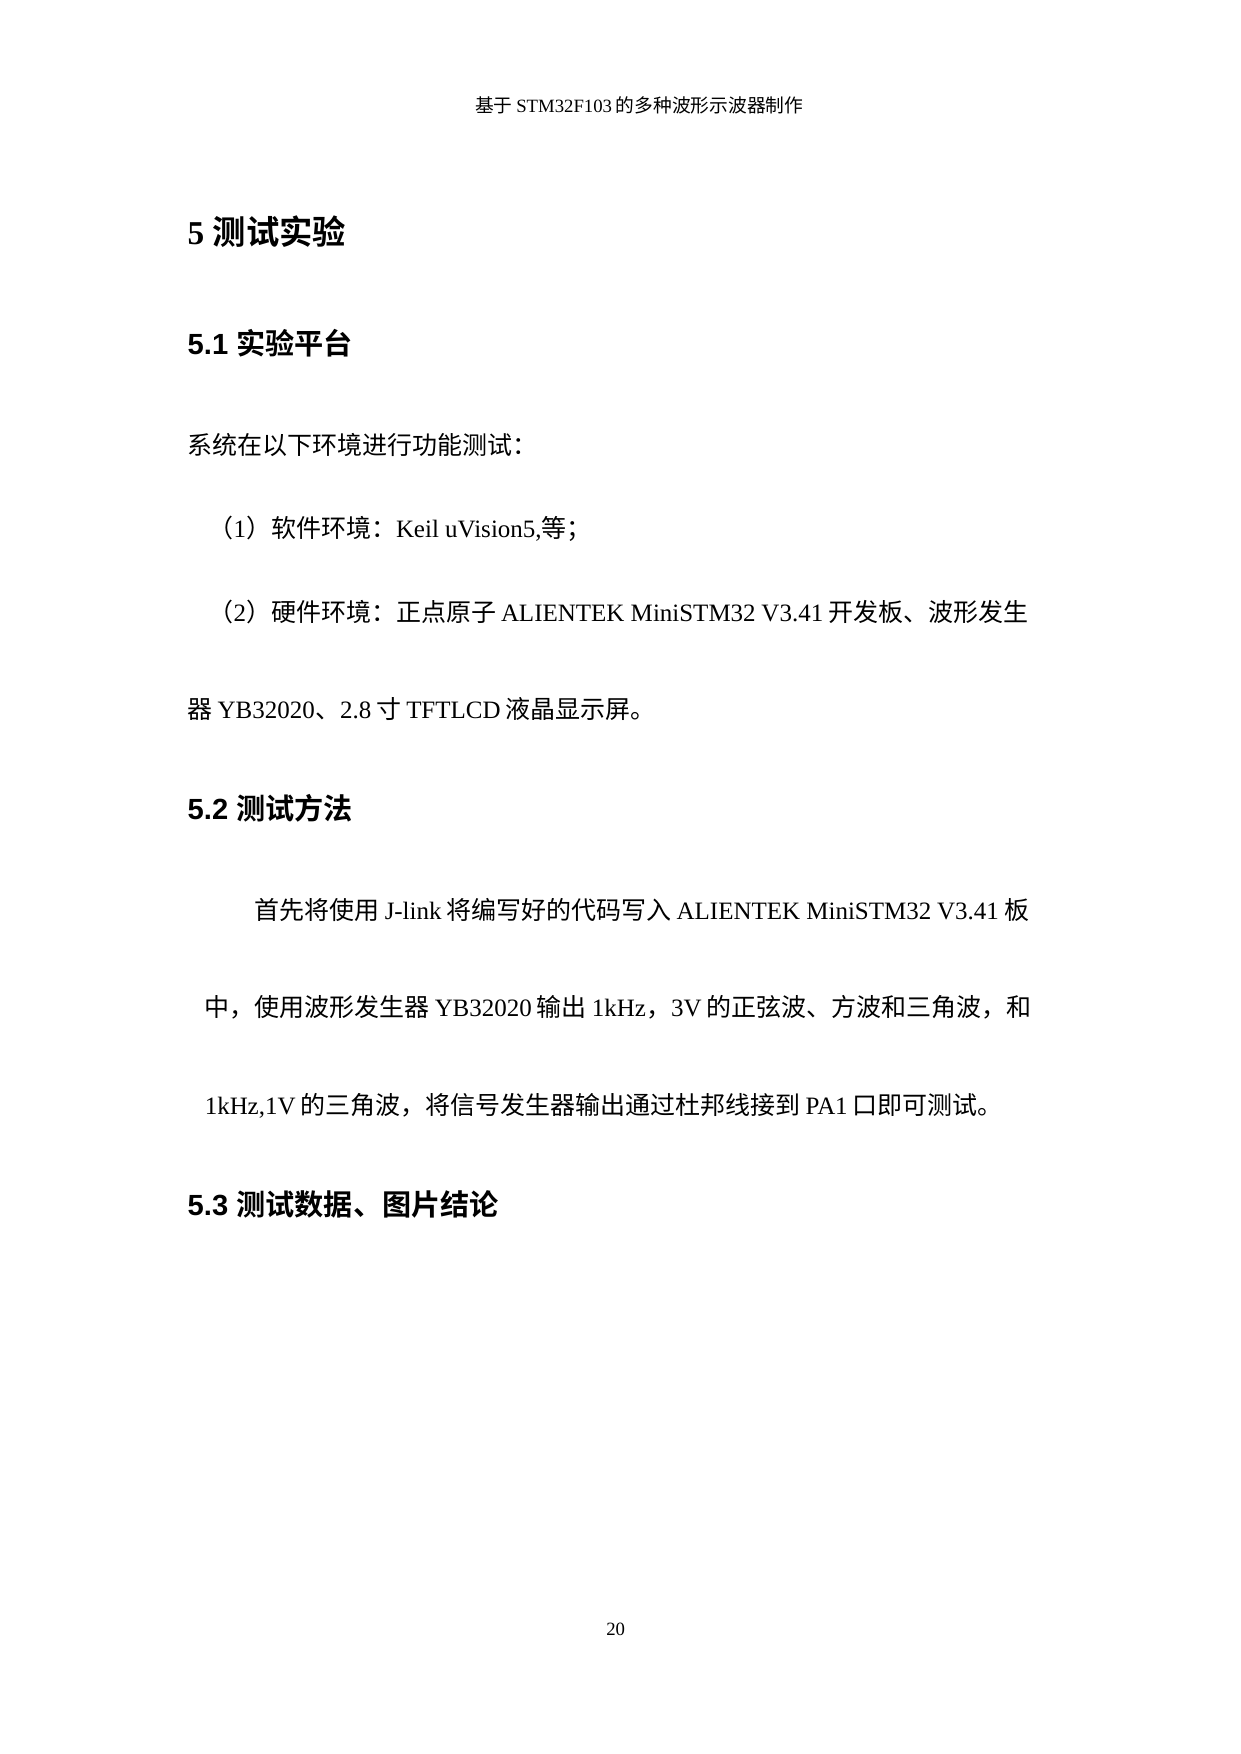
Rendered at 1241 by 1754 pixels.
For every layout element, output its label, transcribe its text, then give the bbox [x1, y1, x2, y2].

subtitle 测试实验 [187, 197, 1053, 262]
subtitle 测试方法 [187, 785, 1053, 828]
subtitle 测试数据、图片结论 [187, 1181, 1053, 1223]
text 系统在以下环境进行功能测试： [187, 411, 1053, 476]
text 首先将使用J-link将编写好的代码写入ALIENTEK MiniSTM32 V3.41板中，使用波形发生器YB32020输出1kHz，3V的正弦波、方波和三角波，和1kHz,1V的三角波，将信号发生器输出通过杜邦线接到PA1口即可测试。 [204, 876, 1053, 1136]
text （2）硬件环境：正点原子ALIENTEK MiniSTM32 V3.41开发板、波形发生器YB32020、2.8寸TFTLCD液晶显示屏。 [187, 578, 1053, 740]
subtitle 实验平台 [187, 321, 1053, 363]
text （1）软件环境：Keil uVision5,等； [187, 494, 1053, 559]
